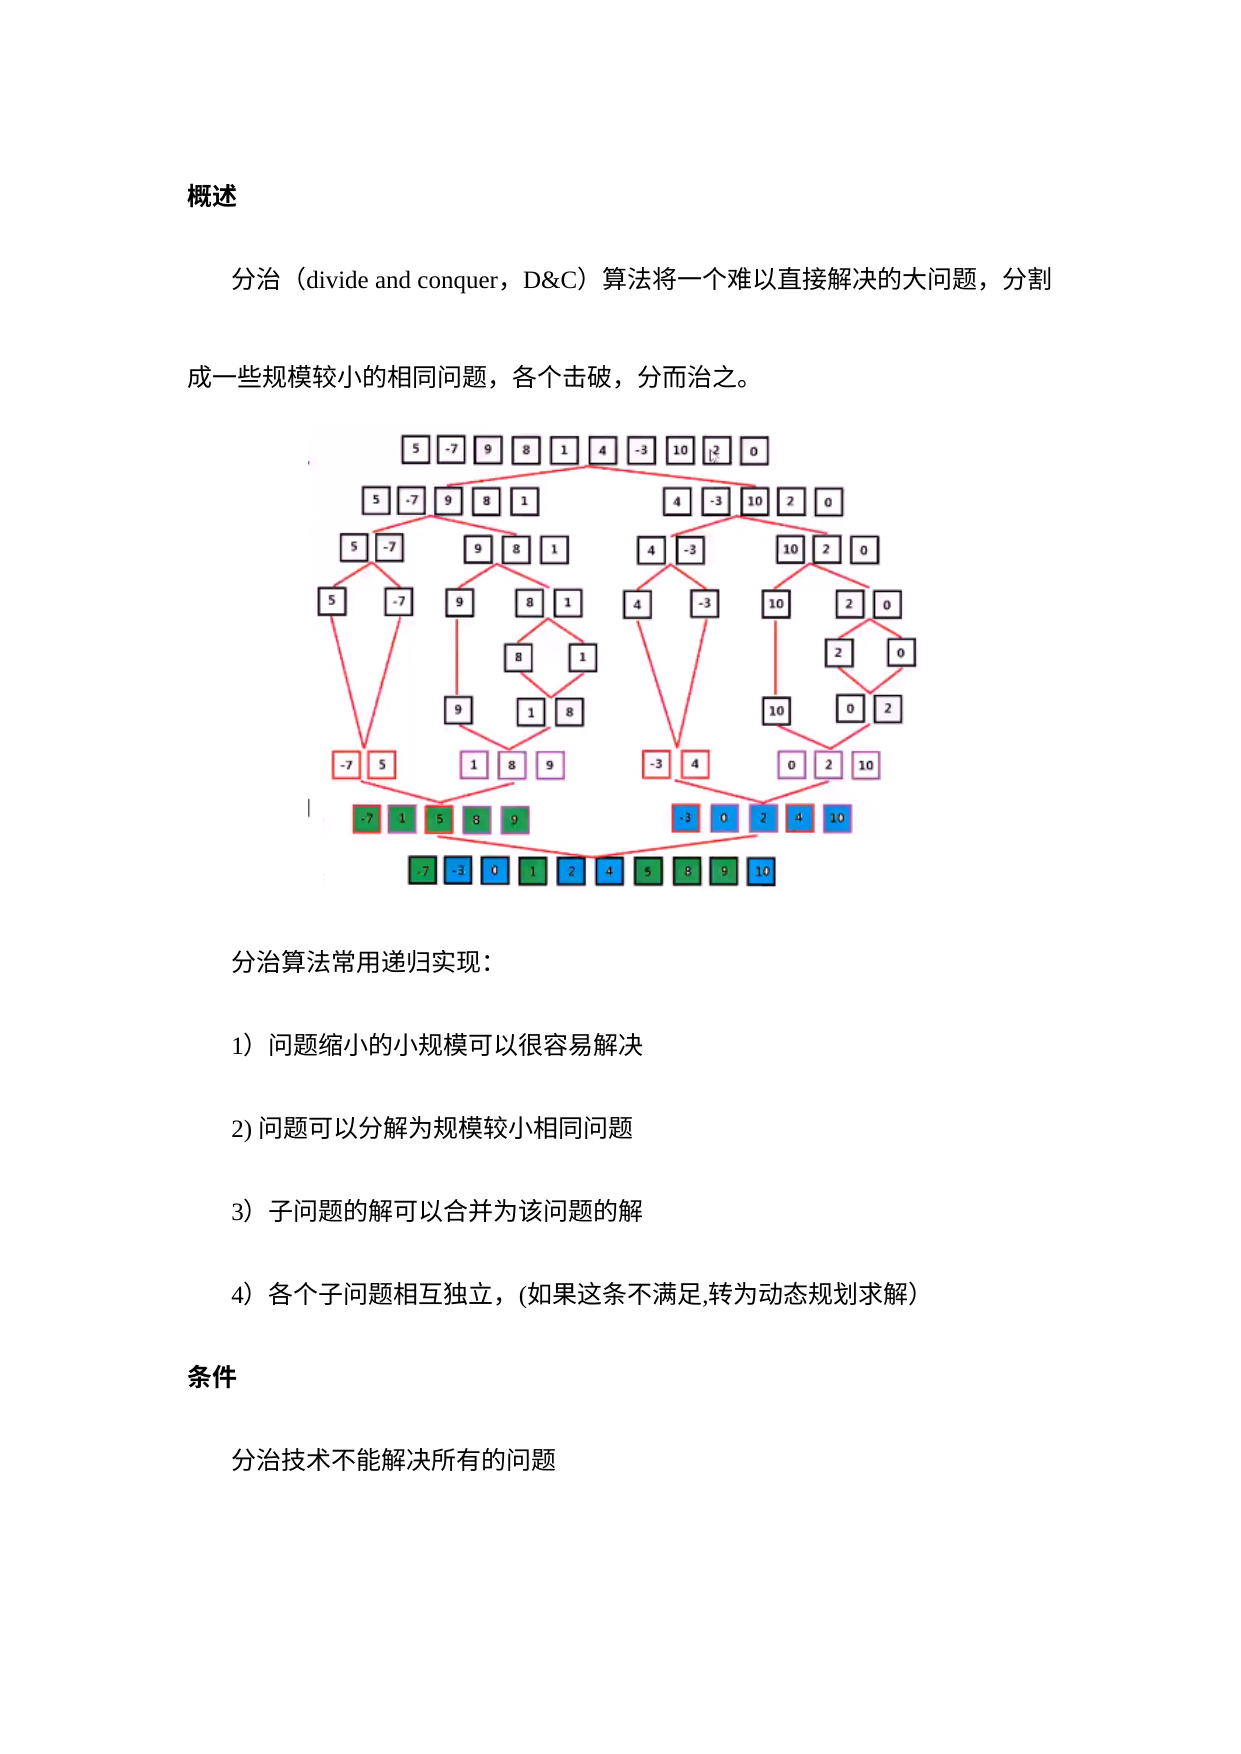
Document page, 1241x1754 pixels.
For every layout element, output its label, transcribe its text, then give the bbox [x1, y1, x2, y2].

text 4）各个子问题相互独立，(如果这条不满足,转为动态规划求解） [231, 1260, 1053, 1325]
picture [308, 425, 933, 899]
text 3）子问题的解可以合并为该问题的解 [231, 1177, 1053, 1242]
subtitle 概述 [187, 162, 1053, 227]
text 2) 问题可以分解为规模较小相同问题 [231, 1094, 1053, 1159]
text 分治算法常用递归实现： [231, 928, 1053, 993]
text 分治（divide and conquer，D&C）算法将一个难以直接解决的大问题，分割成一些规模较小的相同问题，各个击破，分而治之。 [187, 245, 1053, 408]
text 分治技术不能解决所有的问题 [187, 1426, 1053, 1491]
text 1）问题缩小的小规模可以很容易解决 [231, 1011, 1053, 1076]
subtitle 条件 [187, 1343, 1053, 1408]
